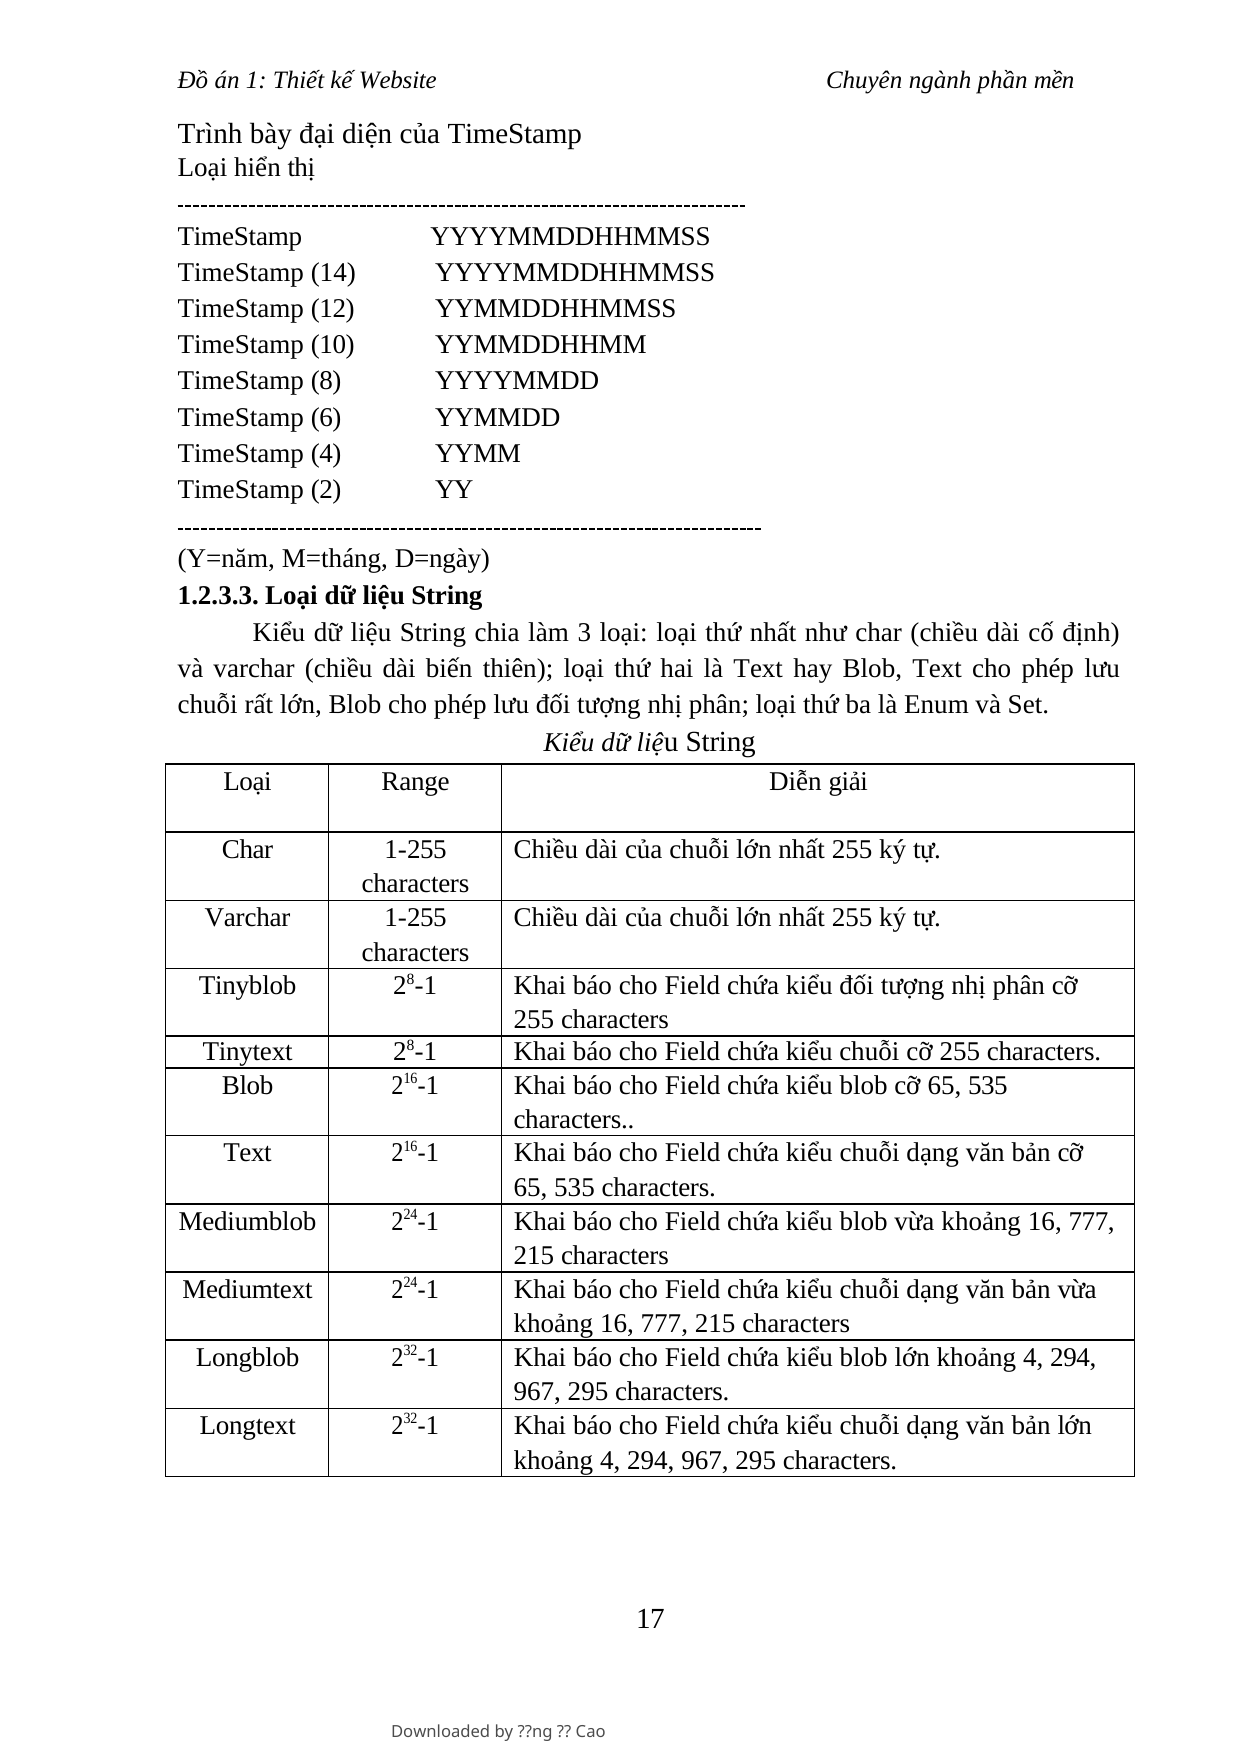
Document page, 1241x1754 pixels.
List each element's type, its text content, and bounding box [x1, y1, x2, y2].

table_cell Blob [166, 1069, 328, 1135]
subtitle Loại dữ liệu String [177, 579, 1146, 610]
table_cell 232-1 [329, 1409, 501, 1476]
table_cell Tinyblob [166, 969, 328, 1035]
text TimeStamp (8) YYYYMMDD [177, 364, 1146, 396]
table_header Loại [166, 765, 328, 831]
table_cell 224-1 [329, 1205, 501, 1271]
table_cell Khai báo cho Field chứa kiểu chuỗi dạng văn bản cỡ 65, 535 characters. [502, 1136, 1134, 1203]
table_cell Khai báo cho Field chứa kiểu chuỗi dạng văn bản vừa khoảng 16, 777, 215 characters [502, 1273, 1134, 1339]
table_cell Khai báo cho Field chứa kiểu blob lớn khoảng 4, 294, 967, 295 characters. [502, 1341, 1134, 1407]
text TimeStamp YYYYMMDDHHMMSS TimeStamp (14) YYYYMMDDHHMMSS [177, 220, 718, 287]
table_cell Khai báo cho Field chứa kiểu đối tượng nhị phân cỡ 255 characters [502, 969, 1134, 1035]
table_cell Tinytext [166, 1037, 328, 1067]
table_cell Char [166, 833, 328, 899]
table_cell 1-255 characters [329, 901, 501, 968]
subtitle 17 [157, 1601, 1144, 1634]
table_header Diễn giải [502, 765, 1134, 831]
text Trình bày đại diện của TimeStamp [177, 116, 1146, 150]
text TimeStamp (12) YYMMDDHHMMSS [177, 292, 1146, 323]
text TimeStamp (10) YYMMDDHHMM [177, 328, 1146, 359]
table_cell Khai báo cho Field chứa kiểu chuỗi dạng văn bản lớn khoảng 4, 294, 967, 295 characters. [502, 1409, 1134, 1476]
table_header Range [329, 765, 501, 831]
table_cell 224-1 [329, 1273, 501, 1339]
text Kiểu dữ liệu String chia làm 3 loại: loại thứ nhất như char (chiều dài cố định) và varchar (chiều dài biến thiên); loại thứ hai là Text hay Blob, Text cho phép lưu chuỗi rất lớn, Blob cho phép lưu đối tượng nhị phân; loại thứ ba là Enum và Set. [177, 616, 1122, 719]
table_cell Chiều dài của chuỗi lớn nhất 255 ký tự. [502, 901, 1134, 968]
text TimeStamp (6) YYMMDD [177, 401, 1146, 432]
text Kiểu dữ liệu String [543, 724, 1146, 757]
table_cell Text [166, 1136, 328, 1203]
text Loại hiển thị [177, 151, 1146, 182]
table_cell Khai báo cho Field chứa kiểu blob cỡ 65, 535 characters.. [502, 1069, 1134, 1135]
text TimeStamp (4) YYMM [177, 437, 1146, 468]
table_cell Mediumblob [166, 1205, 328, 1271]
table_cell Longtext [166, 1409, 328, 1476]
text (Y=năm, M=tháng, D=ngày) [177, 543, 1146, 574]
table_cell 232-1 [329, 1341, 501, 1407]
table_cell 28-1 [329, 969, 501, 1035]
table_cell 28-1 [329, 1037, 501, 1067]
table_cell Chiều dài của chuỗi lớn nhất 255 ký tự. [502, 833, 1134, 899]
text TimeStamp (2) YY [177, 473, 1146, 504]
table_cell Varchar [166, 901, 328, 968]
table_cell Mediumtext [166, 1273, 328, 1339]
table_cell Longblob [166, 1341, 328, 1407]
table_cell Khai báo cho Field chứa kiểu blob vừa khoảng 16, 777, 215 characters [502, 1205, 1134, 1271]
table_cell 1-255 characters [329, 833, 501, 899]
table_cell 216-1 [329, 1069, 501, 1135]
table_cell 216-1 [329, 1136, 501, 1203]
table_cell Khai báo cho Field chứa kiểu chuỗi cỡ 255 characters. [502, 1037, 1134, 1067]
